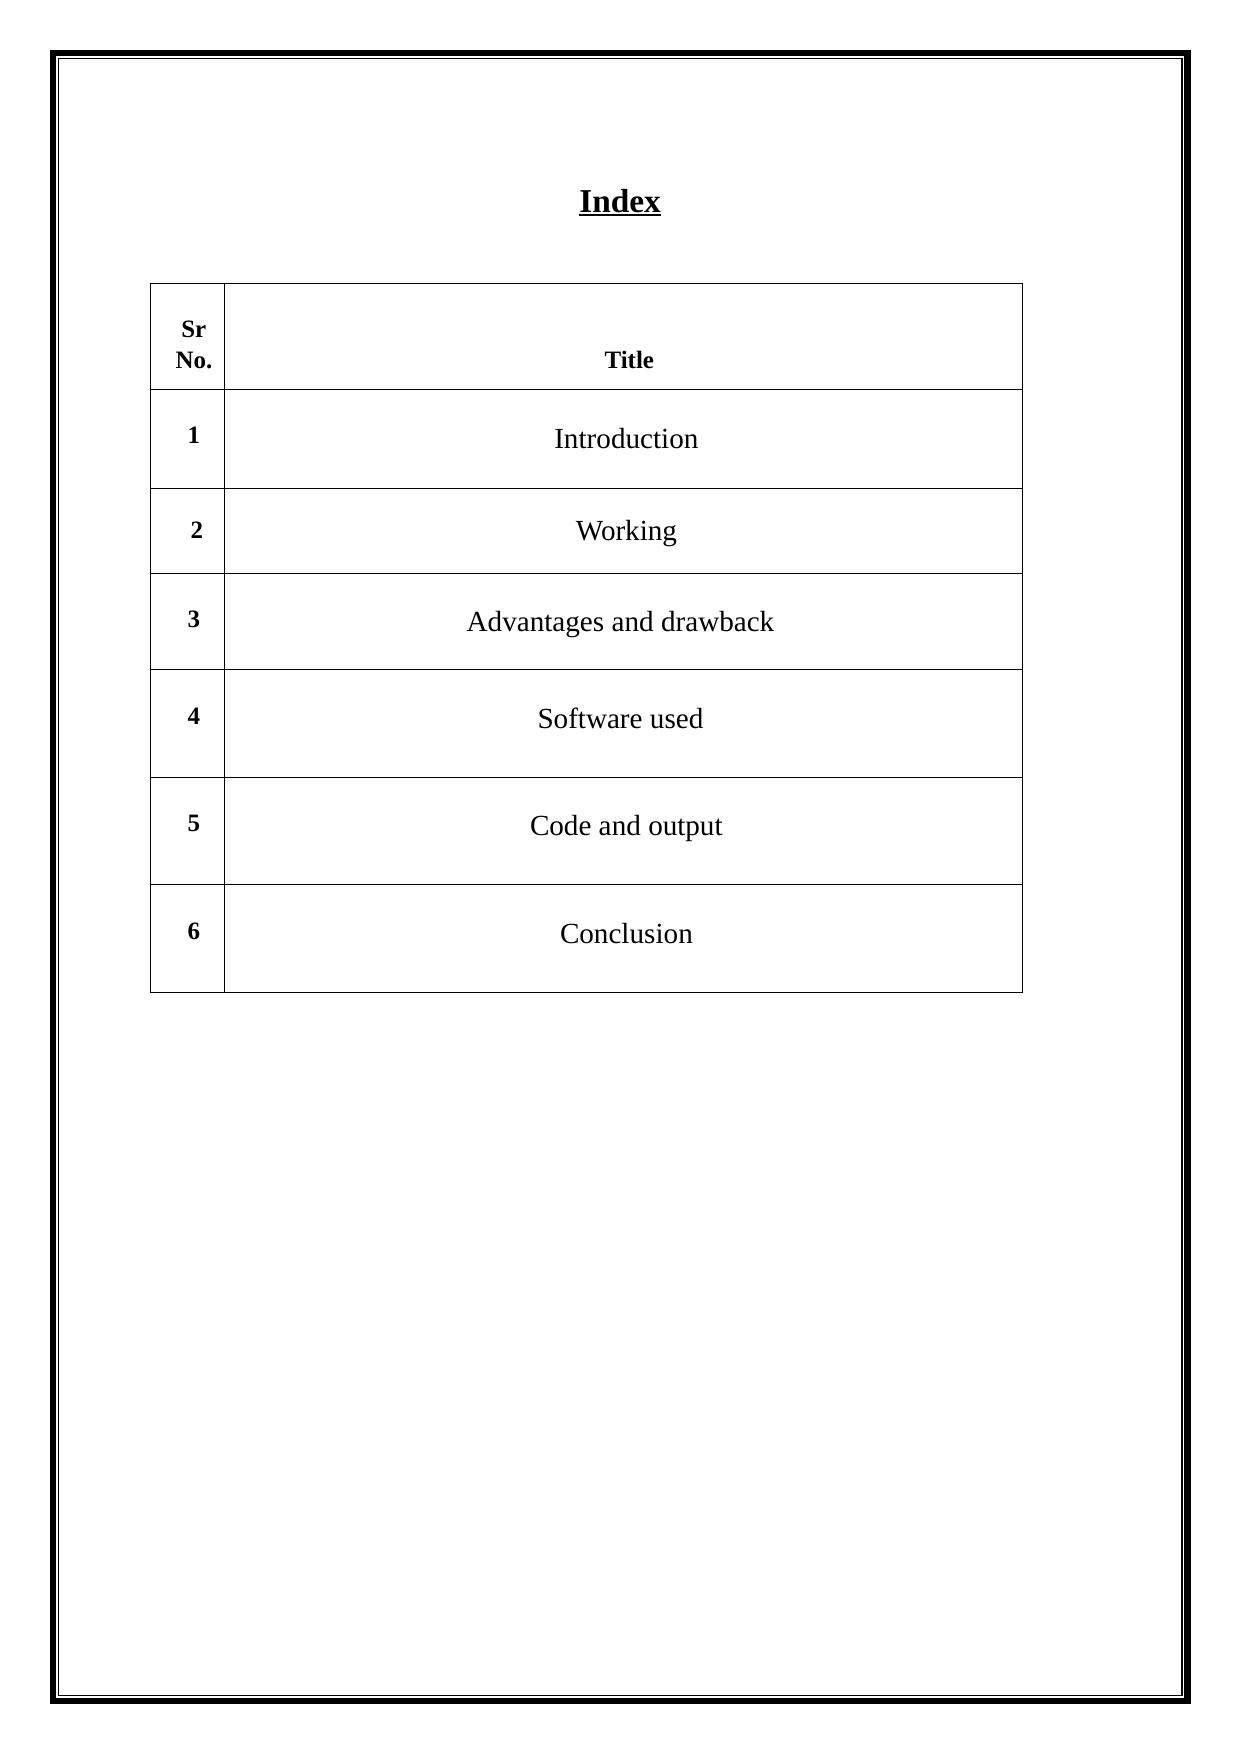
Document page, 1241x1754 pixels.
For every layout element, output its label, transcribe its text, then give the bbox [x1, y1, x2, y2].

table_cell Working [225, 489, 1022, 573]
table_cell Code and output [225, 778, 1022, 884]
table_cell 5 [151, 778, 224, 884]
table_header Title [225, 284, 1022, 389]
table_cell Software used [225, 670, 1022, 777]
text Index [150, 181, 661, 219]
table_cell 1 [151, 390, 224, 488]
table_cell Advantages and drawback [225, 574, 1022, 669]
table_cell Conclusion [225, 885, 1022, 992]
table_header Sr No. [151, 284, 224, 389]
table_cell 6 [151, 885, 224, 992]
table_cell 2 [151, 489, 224, 573]
table_cell Introduction [225, 390, 1022, 488]
table_cell 4 [151, 670, 224, 777]
table_cell 3 [151, 574, 224, 669]
